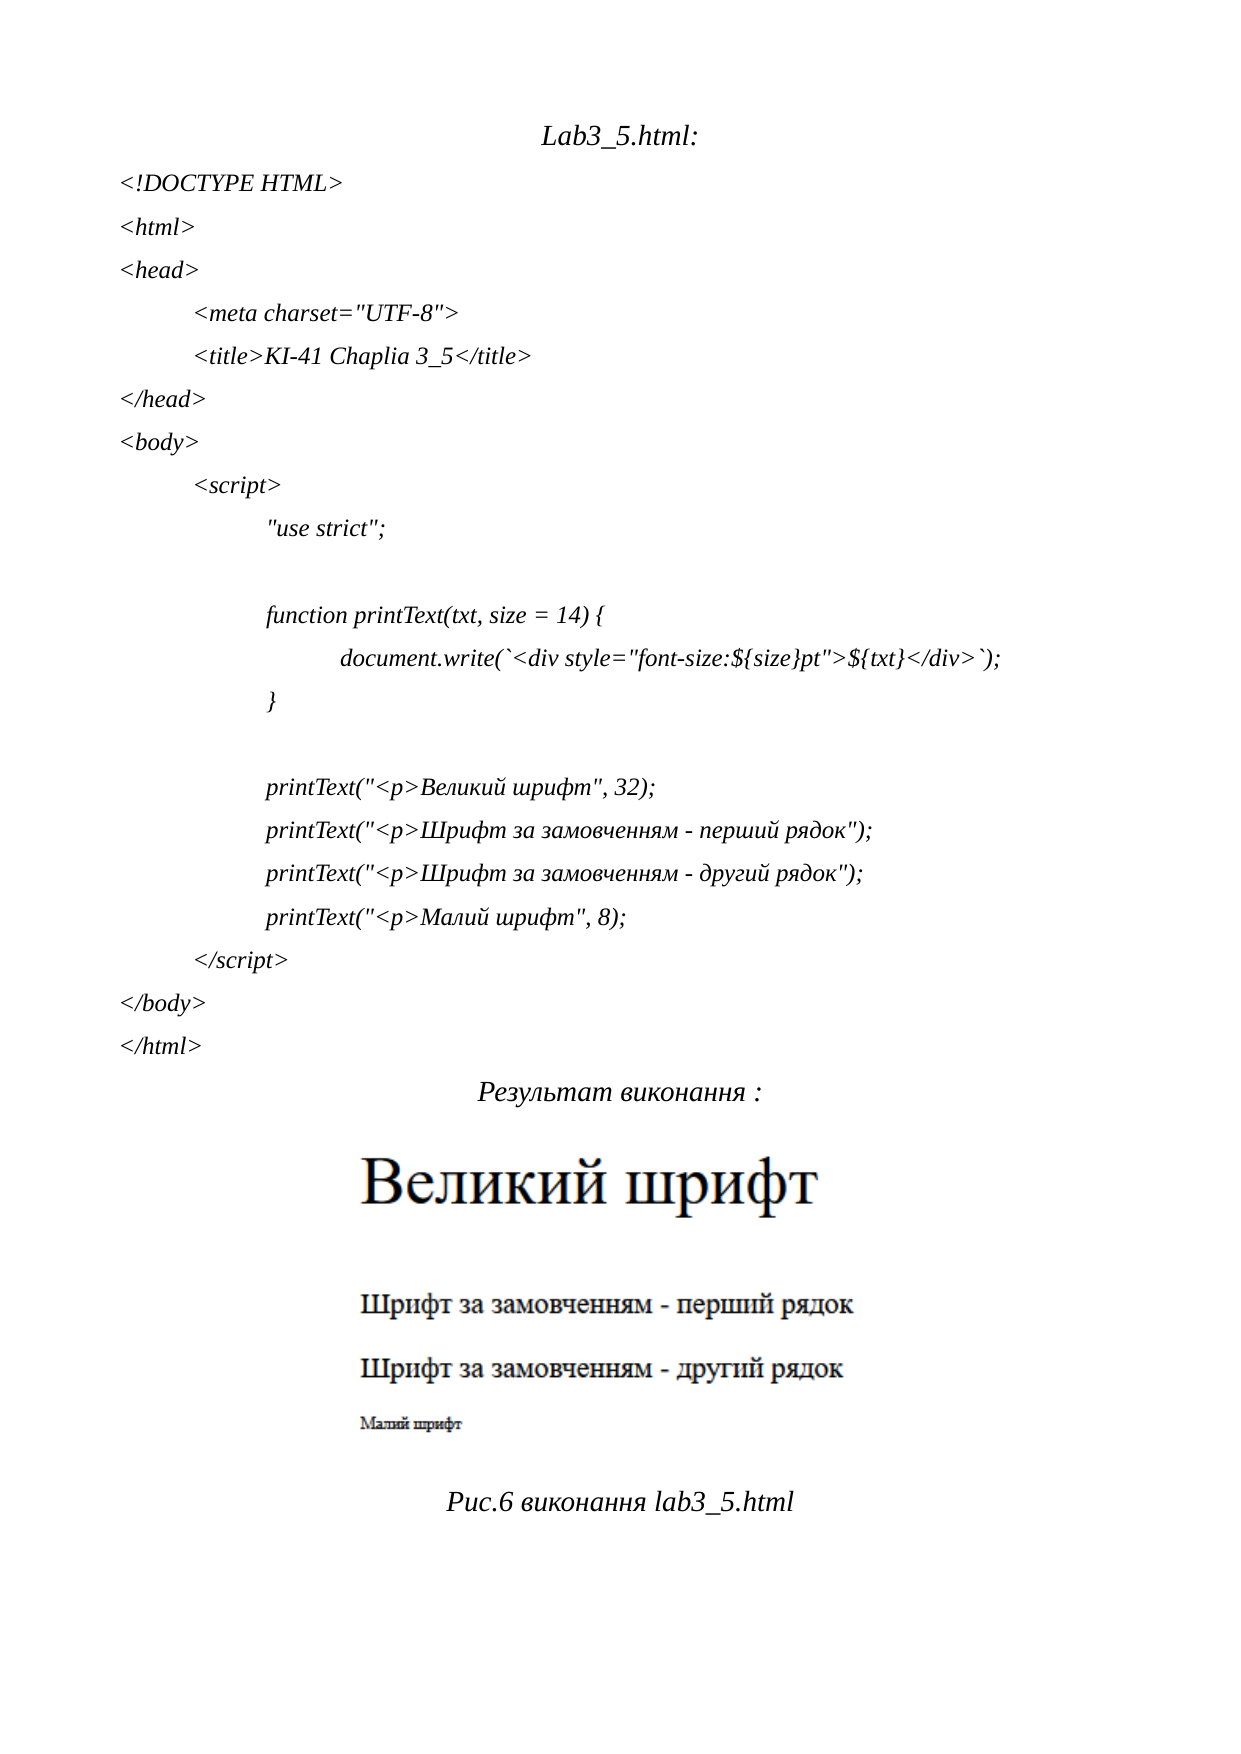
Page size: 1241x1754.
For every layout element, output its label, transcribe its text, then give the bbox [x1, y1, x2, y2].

text <head> [118, 255, 1122, 283]
text <html> [118, 212, 1122, 240]
text </body> [118, 988, 1122, 1017]
text printText("<p>Малий шрифт", 8); [118, 902, 1122, 930]
text <title>KI-41 Chaplia 3_5</title> [118, 341, 1122, 370]
text Lab3_5.html: [118, 118, 1122, 152]
text printText("<p>Великий шрифт", 32); [118, 772, 1122, 801]
text </html> [118, 1031, 1122, 1060]
text </script> [118, 945, 1122, 973]
text <script> [118, 470, 1122, 499]
text Результат виконання : [118, 1074, 1122, 1108]
text } [118, 686, 1122, 715]
text printText("<p>Шрифт за замовченням - перший рядок"); [118, 815, 1122, 844]
text <body> [118, 427, 1122, 456]
text <!DOCTYPE HTML> [118, 168, 1122, 197]
text </head> [118, 384, 1122, 413]
text document.write(`<div style="font-size:${size}pt">${txt}</div>`); [118, 643, 1122, 672]
text <meta charset="UTF-8"> [118, 298, 1122, 327]
text printText("<p>Шрифт за замовченням - другий рядок"); [118, 858, 1122, 887]
text "use strict"; [118, 513, 1122, 542]
text function printText(txt, size = 14) { [118, 600, 1122, 628]
text Рис.6 виконання lab3_5.html [118, 1484, 1122, 1518]
picture [356, 1124, 884, 1470]
